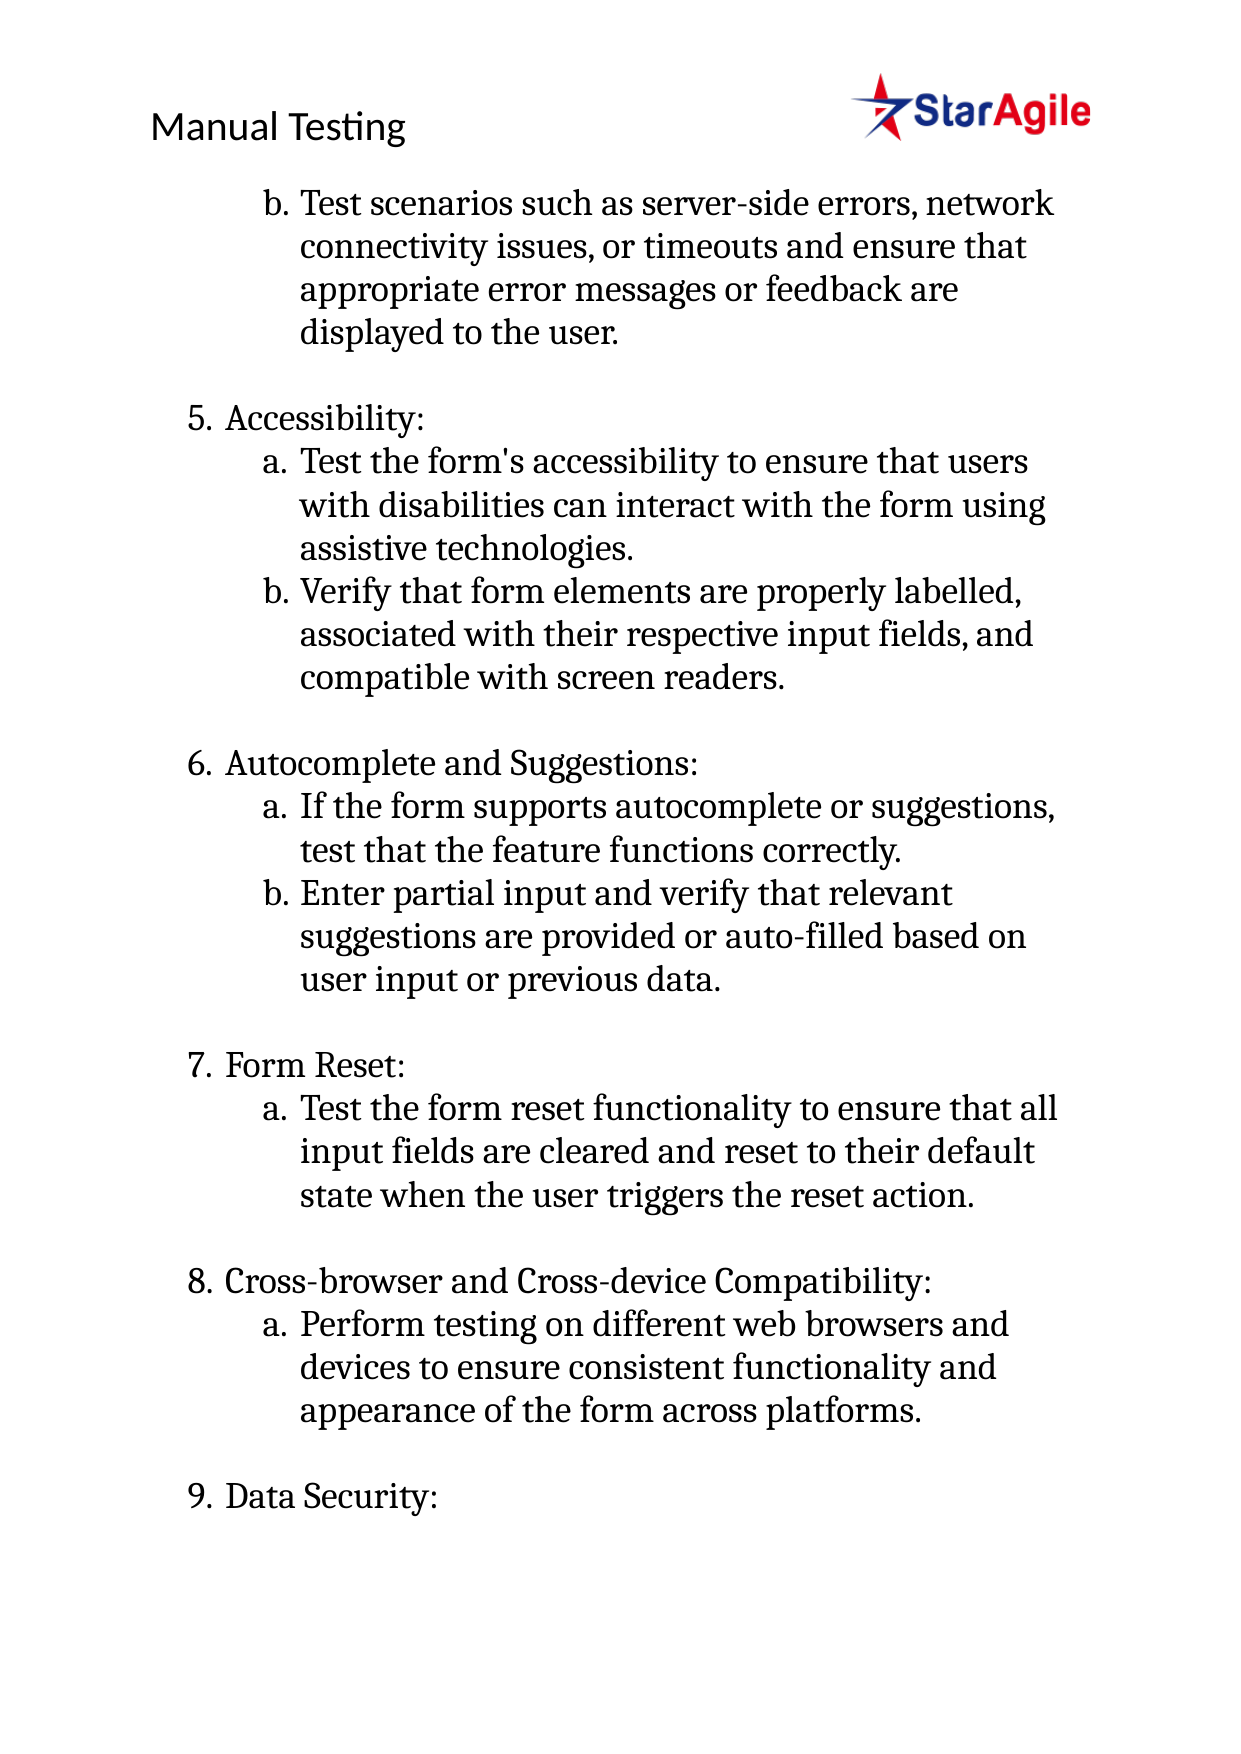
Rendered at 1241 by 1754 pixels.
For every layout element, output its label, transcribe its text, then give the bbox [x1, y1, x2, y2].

list Test the form's accessibility to ensure that users with disabilities can interact with the form using assistive technologies. [262, 440, 1090, 569]
list Enter partial input and verify that relevant suggestions are provided or auto-filled based on user input or previous data. [262, 871, 1090, 1001]
list Cross-browser and Cross-device Compatibility: [187, 1259, 1090, 1303]
list Data Security: [187, 1475, 1090, 1518]
list Perform testing on different web browsers and devices to ensure consistent functionality and appearance of the form across platforms. [262, 1303, 1090, 1432]
list Test scenarios such as server-side errors, network connectivity issues, or timeouts and ensure that appropriate error messages or feedback are displayed to the user. [262, 181, 1090, 354]
list Autocomplete and Suggestions: [187, 742, 1090, 785]
list Verify that form elements are properly labelled, associated with their respective input fields, and compatible with screen readers. [262, 569, 1090, 699]
list Test the form reset functionality to ensure that all input fields are cleared and reset to their default state when the user triggers the reset action. [262, 1087, 1090, 1216]
picture [850, 73, 1091, 141]
list Form Reset: [187, 1044, 1090, 1087]
list If the form supports autocomplete or suggestions, test that the feature functions correctly. [262, 785, 1090, 871]
list Accessibility: [187, 397, 1090, 440]
